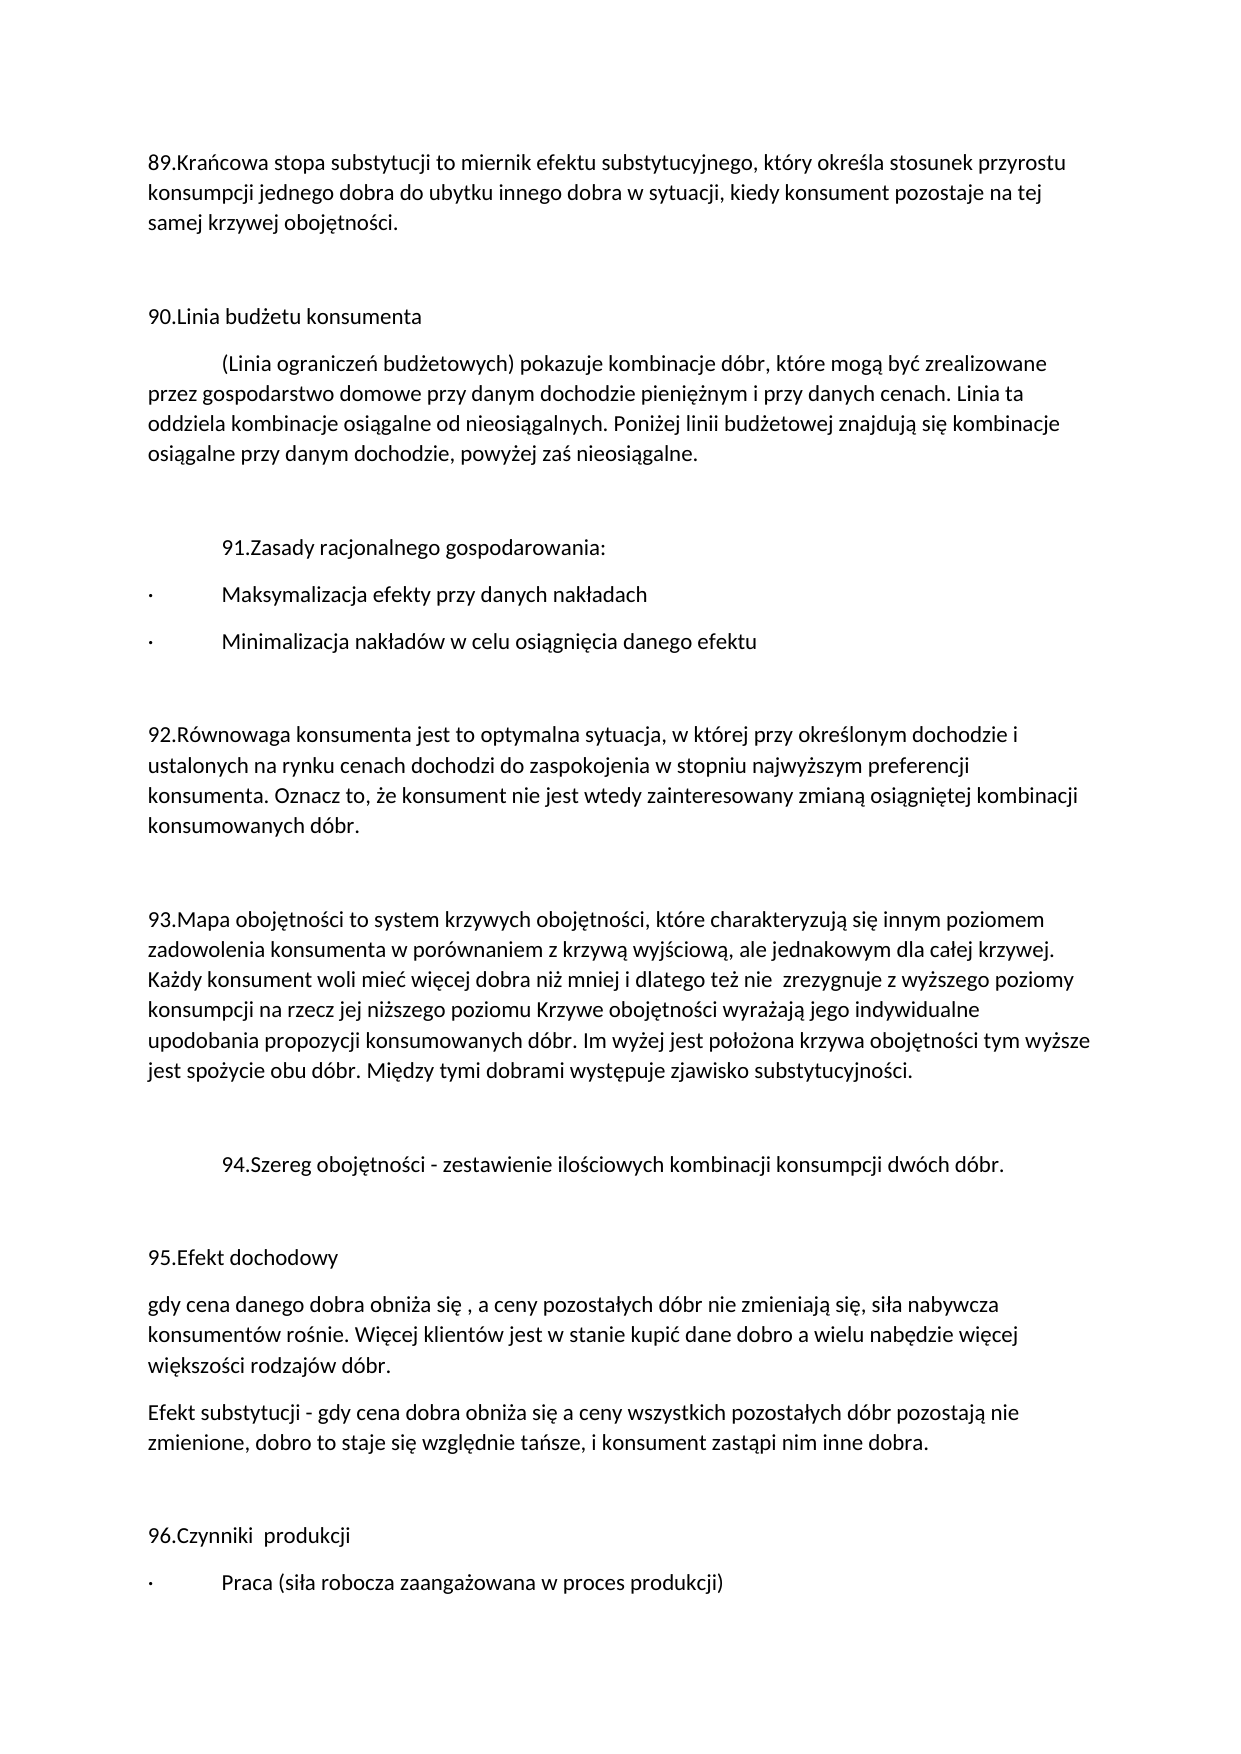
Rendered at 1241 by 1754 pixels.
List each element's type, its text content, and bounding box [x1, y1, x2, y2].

text 94.Szereg obojętności - zestawienie ilościowych kombinacji konsumpcji dwóch dóbr. [148, 1150, 1093, 1178]
text · Minimalizacja nakładów w celu osiągnięcia danego efektu [148, 627, 1093, 655]
text · Maksymalizacja efekty przy danych nakładach [148, 580, 1093, 608]
text 92.Równowaga konsumenta jest to optymalna sytuacja, w której przy określonym dochodzie i ustalonych na rynku cenach dochodzi do zaspokojenia w stopniu najwyższym preferencji konsumenta. Oznacz to, że konsument nie jest wtedy zainteresowany zmianą osiągniętej kombinacji konsumowanych dóbr. [148, 721, 1093, 839]
text 93.Mapa obojętności to system krzywych obojętności, które charakteryzują się innym poziomem zadowolenia konsumenta w porównaniem z krzywą wyjściową, ale jednakowym dla całej krzywej. Każdy konsument woli mieć więcej dobra niż mniej i dlatego też nie zrezygnuje z wyższego poziomy konsumpcji na rzecz jej niższego poziomu Krzywe obojętności wyrażają jego indywidualne upodobania propozycji konsumowanych dóbr. Im wyżej jest położona krzywa obojętności tym wyższe jest spożycie obu dóbr. Między tymi dobrami występuje zjawisko substytucyjności. [148, 905, 1093, 1084]
text · Praca (siła robocza zaangażowana w proces produkcji) [148, 1568, 1093, 1596]
text (Linia ograniczeń budżetowych) pokazuje kombinacje dóbr, które mogą być zrealizowane przez gospodarstwo domowe przy danym dochodzie pieniężnym i przy danych cenach. Linia ta oddziela kombinacje osiągalne od nieosiągalnych. Poniżej linii budżetowej znajdują się kombinacje osiągalne przy danym dochodzie, powyżej zaś nieosiągalne. [148, 349, 1093, 467]
text 95.Efekt dochodowy [148, 1243, 1093, 1271]
text 91.Zasady racjonalnego gospodarowania: [148, 533, 1093, 561]
text 90.Linia budżetu konsumenta [148, 302, 1093, 330]
text 96.Czynniki produkcji [148, 1522, 1093, 1549]
text gdy cena danego dobra obniża się , a ceny pozostałych dóbr nie zmieniają się, siła nabywcza konsumentów rośnie. Więcej klientów jest w stanie kupić dane dobro a wielu nabędzie więcej większości rodzajów dóbr. [148, 1290, 1093, 1379]
text 89.Krańcowa stopa substytucji to miernik efektu substytucyjnego, który określa stosunek przyrostu konsumpcji jednego dobra do ubytku innego dobra w sytuacji, kiedy konsument pozostaje na tej samej krzywej obojętności. [148, 148, 1093, 236]
text Efekt substytucji - gdy cena dobra obniża się a ceny wszystkich pozostałych dóbr pozostają nie zmienione, dobro to staje się względnie tańsze, i konsument zastąpi nim inne dobra. [148, 1398, 1093, 1456]
